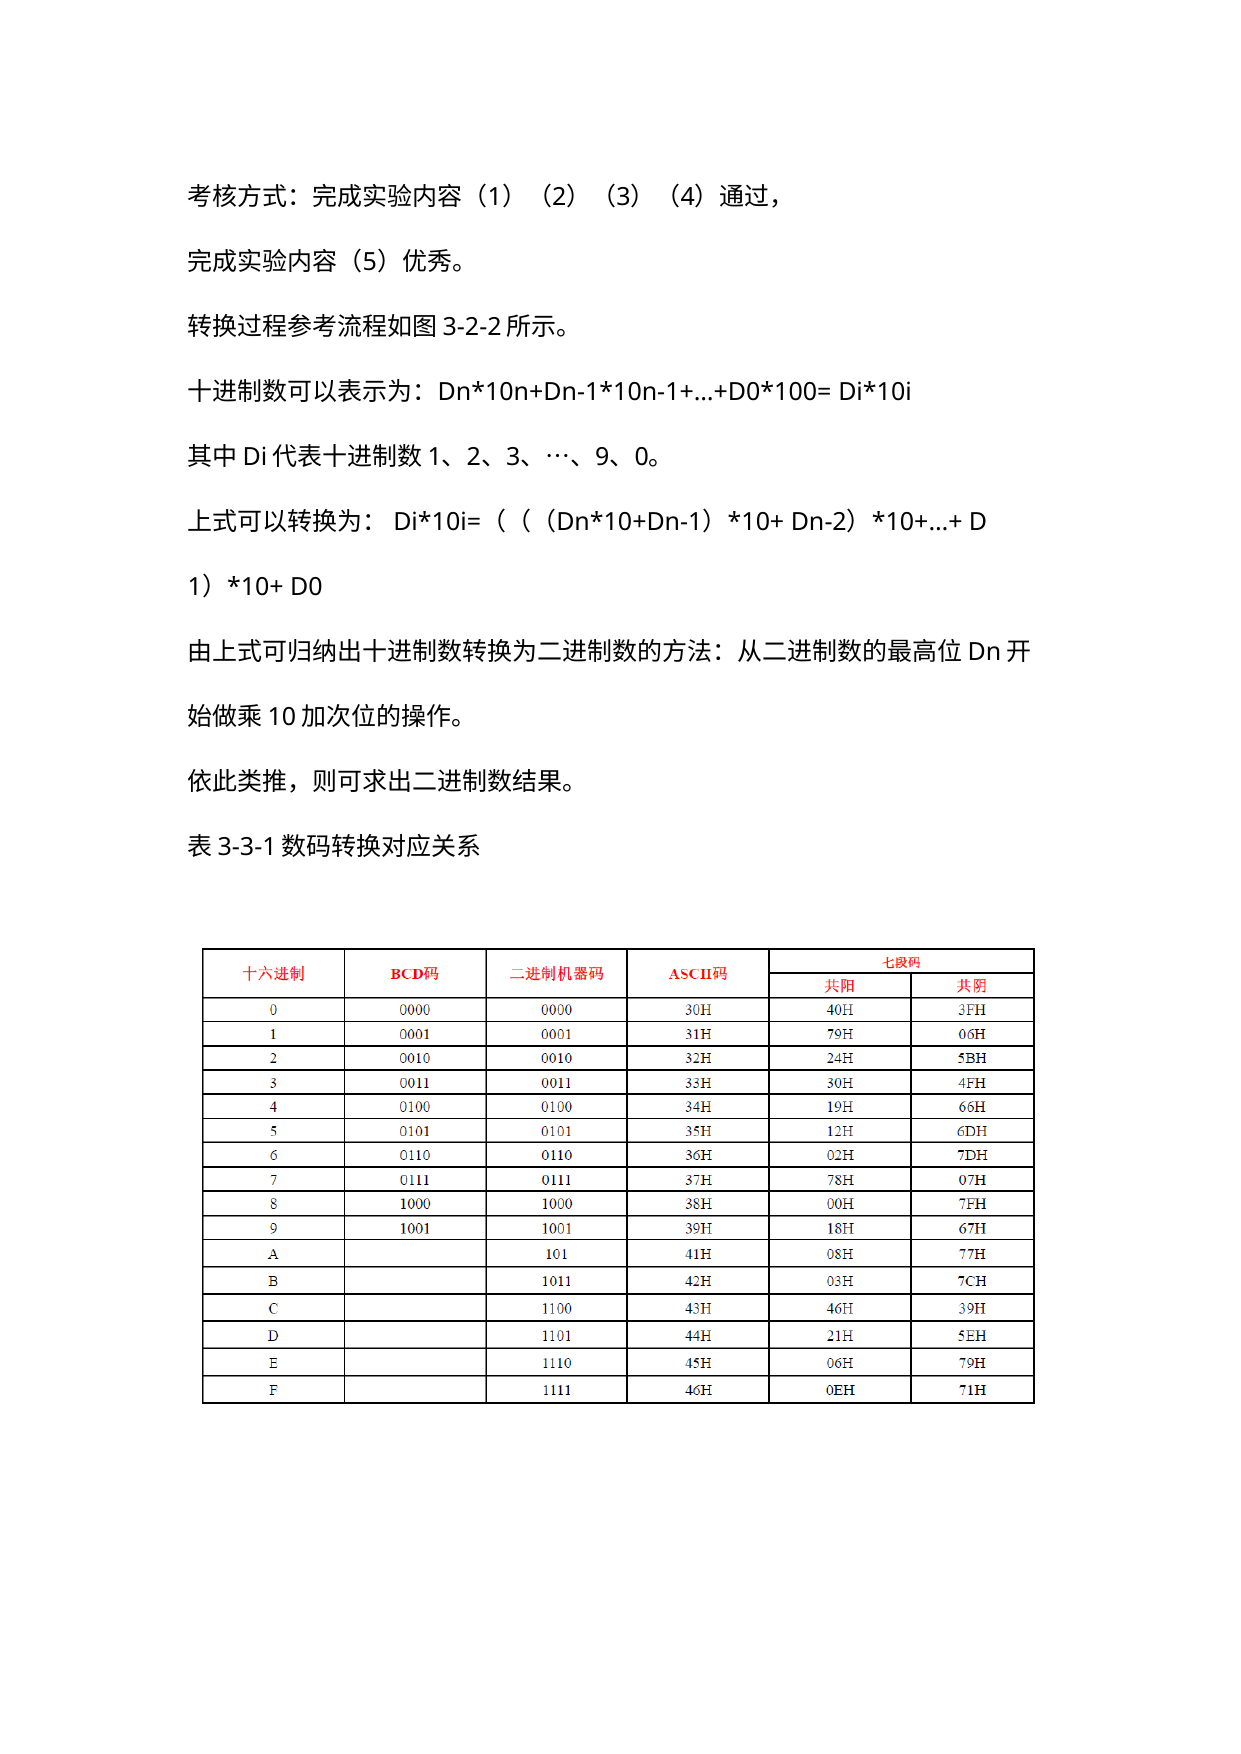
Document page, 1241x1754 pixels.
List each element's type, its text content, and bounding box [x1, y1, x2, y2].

picture [187, 942, 1053, 1411]
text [187, 162, 1053, 292]
text 表3-3-1数码转换对应关系 [187, 812, 1053, 877]
text 转换过程参考流程如图3-2-2所示。 十进制数可以表示为：Dn*10n+Dn-1*10n-1+…+D0*100= Di*10i 其中Di代表十进制数1、2、3、…、9、0。 上式可以转换为： Di*10i=（（（Dn*10+Dn-1）*10+ Dn-2）*10+…+ D1）*10+ D0 由上式可归纳出十进制数转换为二进制数的方法：从二进制数的最高位Dn开始做乘10加次位的操作。 依此类推，则可求出二进制数结果。 [187, 292, 1053, 812]
